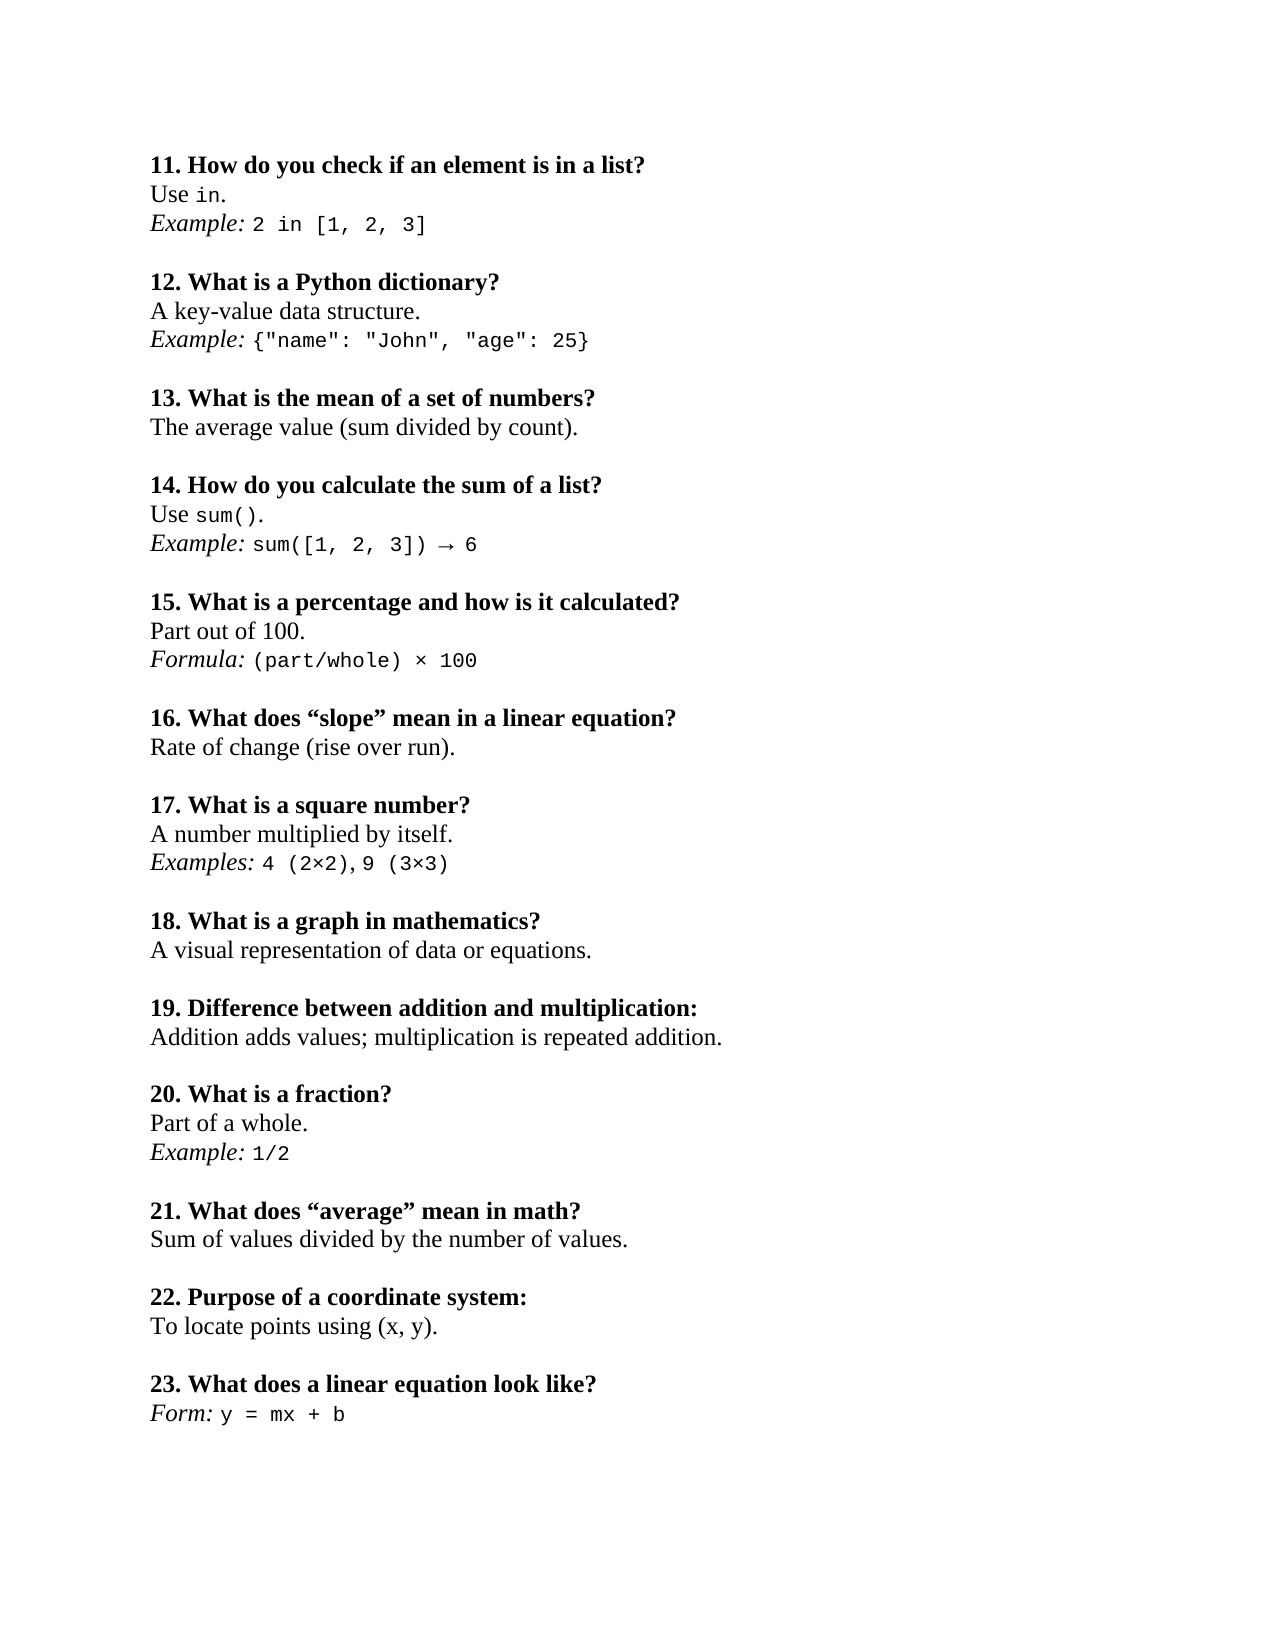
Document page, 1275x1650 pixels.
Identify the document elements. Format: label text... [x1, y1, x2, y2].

text 12. What is a Python dictionary? A key-value data structure. Example: {"name": "John", "age": 25} [150, 267, 1125, 354]
text 11. How do you check if an element is in a list? Use in. Example: 2 in [1, 2, 3] [150, 150, 1125, 238]
text 19. Difference between addition and multiplication: Addition adds values; multiplication is repeated addition. [150, 993, 1125, 1050]
text 22. Purpose of a coordinate system: To locate points using (x, y). [150, 1282, 1125, 1340]
text 17. What is a square number? A number multiplied by itself. Examples: 4 (2×2), 9 (3×3) [150, 790, 1125, 877]
text 21. What does “average” mean in math? Sum of values divided by the number of values. [150, 1196, 1125, 1253]
text 14. How do you calculate the sum of a list? Use sum(). Example: sum([1, 2, 3]) → 6 [150, 470, 1125, 558]
text 20. What is a fraction? Part of a whole. Example: 1/2 [150, 1079, 1125, 1167]
text 13. What is the mean of a set of numbers? The average value (sum divided by count). [150, 383, 1125, 441]
text 18. What is a graph in mathematics? A visual representation of data or equations. [150, 906, 1125, 964]
text 15. What is a percentage and how is it calculated? Part out of 100. Formula: (part/whole) × 100 [150, 587, 1125, 674]
text 16. What does “slope” mean in a linear equation? Rate of change (rise over run). [150, 703, 1125, 761]
text 23. What does a linear equation look like? Form: y = mx + b [150, 1369, 1125, 1427]
